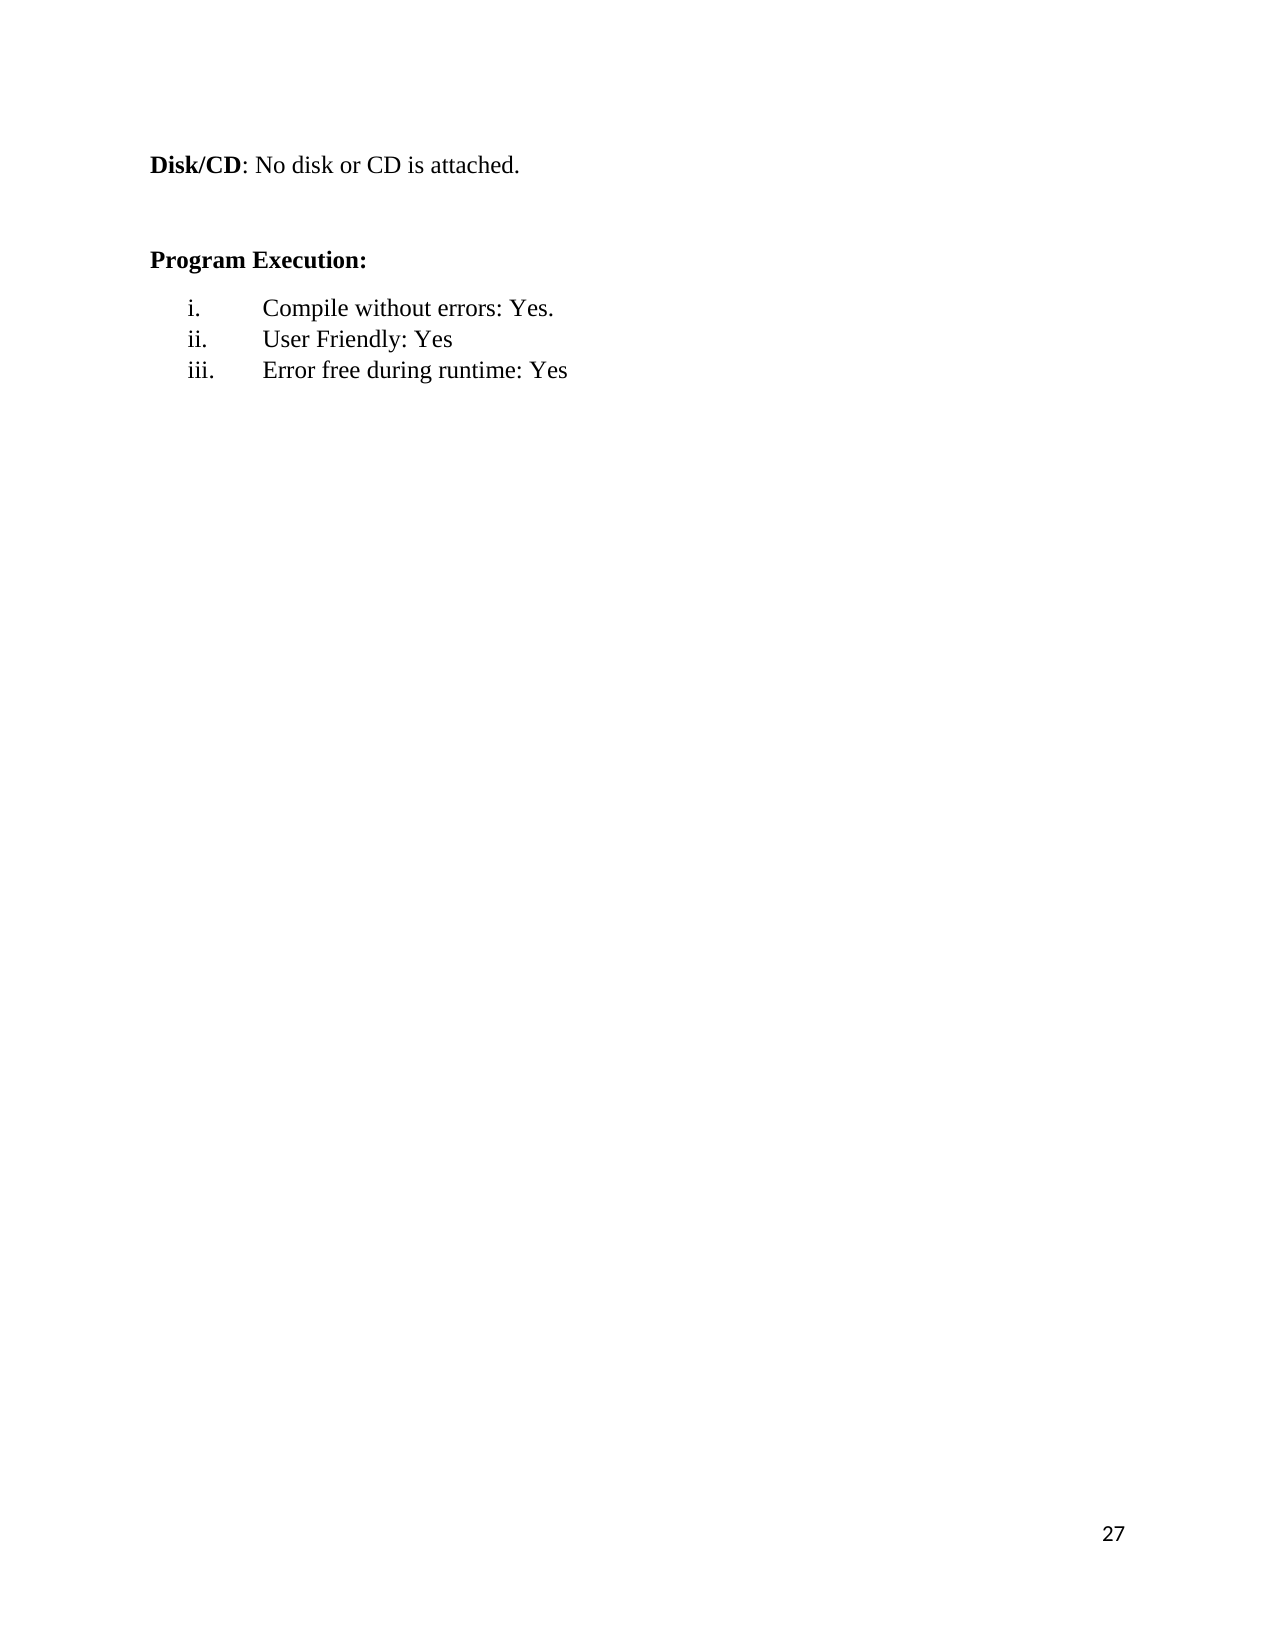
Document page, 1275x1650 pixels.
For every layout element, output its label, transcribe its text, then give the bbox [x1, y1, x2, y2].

list Error free during runtime: Yes [187, 355, 1125, 384]
list User Friendly: Yes [187, 324, 1125, 353]
text Program Execution: [150, 245, 1125, 274]
list Compile without errors: Yes. [187, 293, 1125, 322]
text Disk/CD: No disk or CD is attached. [150, 150, 1125, 179]
